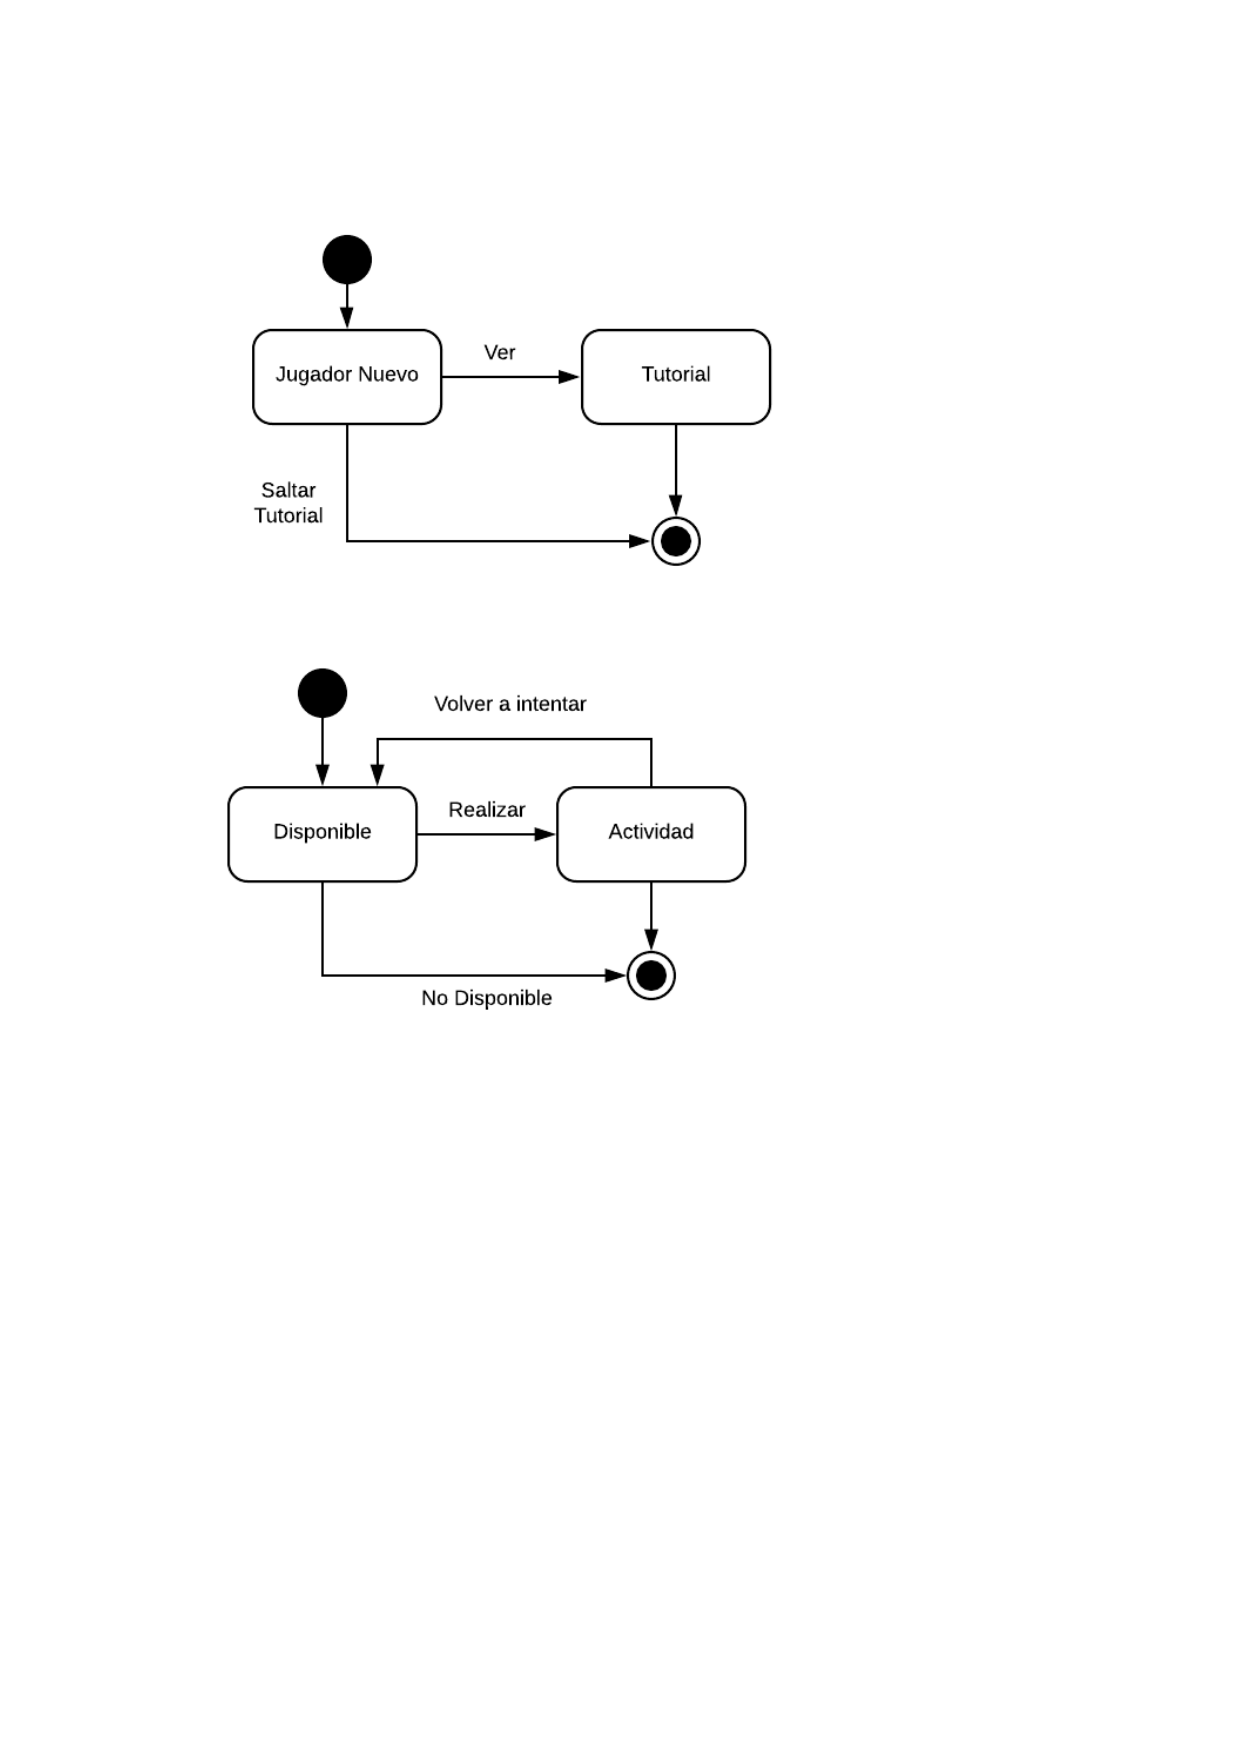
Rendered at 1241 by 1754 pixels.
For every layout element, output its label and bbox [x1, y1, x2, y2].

picture [177, 625, 797, 1078]
picture [177, 194, 823, 607]
